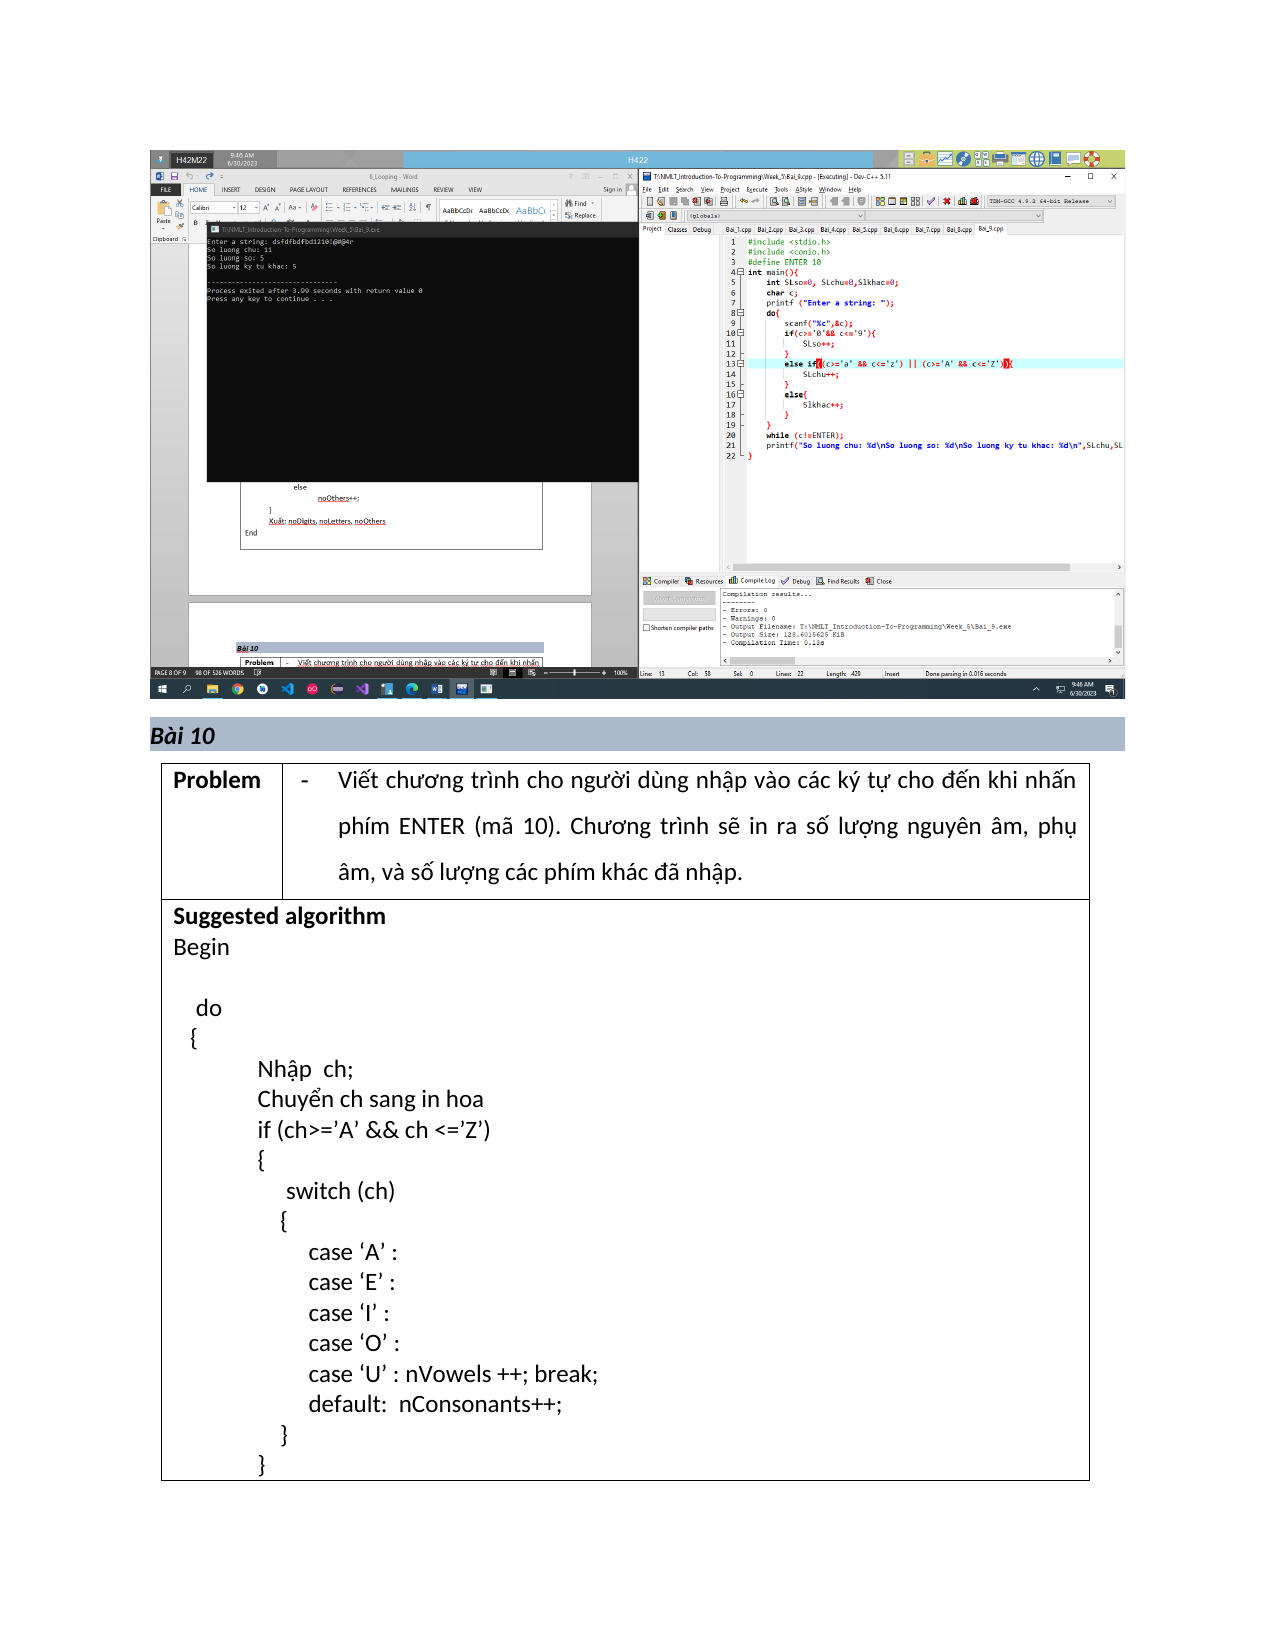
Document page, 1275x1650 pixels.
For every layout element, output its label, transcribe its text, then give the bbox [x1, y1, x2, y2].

table_header Viết chương trình cho người dùng nhập vào các ký tự cho đến khi nhấn phím ENTER (mã 10). Chương trình sẽ in ra số lượng nguyên âm, phụ âm, và số lượng các phím khác đã nhập. [283, 764, 1089, 899]
picture [150, 150, 1125, 699]
table_header Problem [162, 764, 282, 899]
text Bài 10 [150, 717, 1125, 751]
